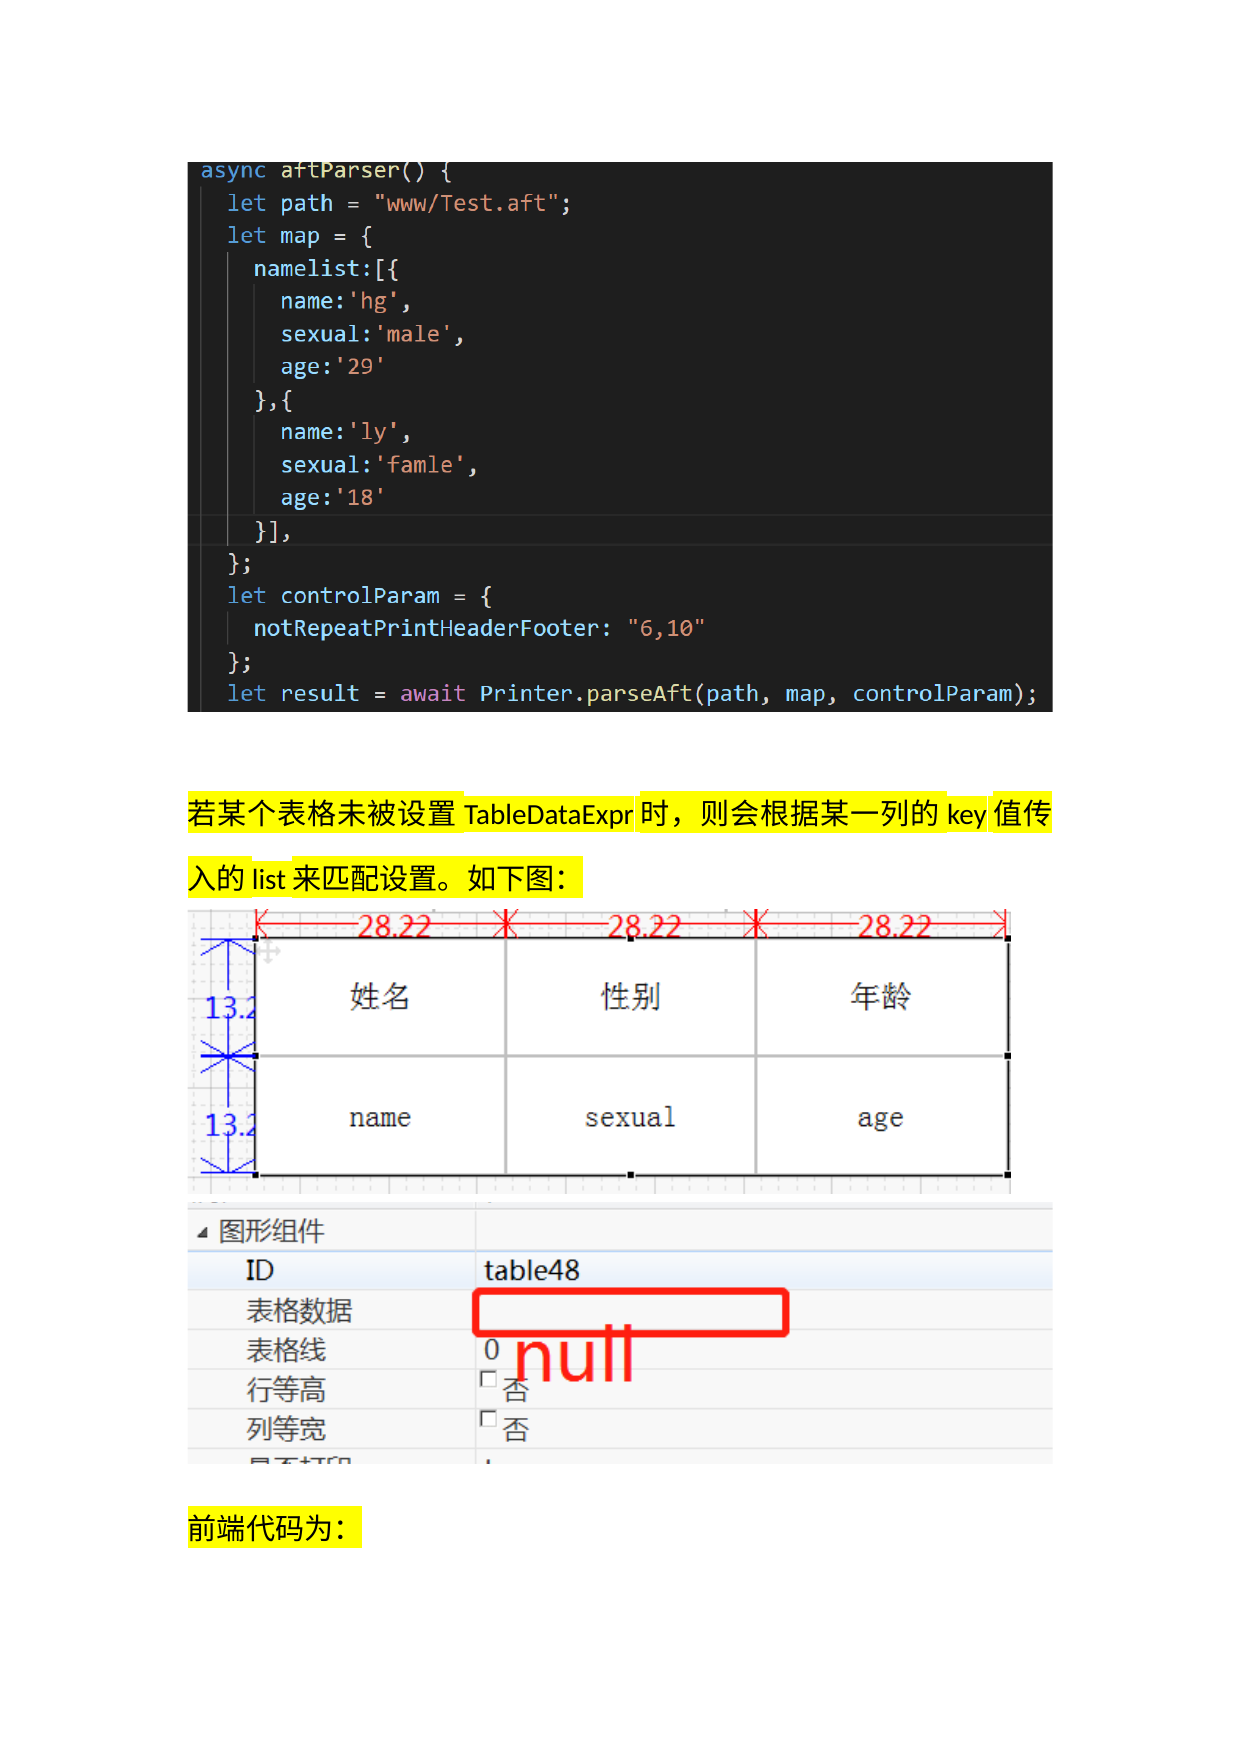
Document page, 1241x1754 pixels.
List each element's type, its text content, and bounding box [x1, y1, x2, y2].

picture [187, 1202, 1053, 1464]
picture [187, 909, 1011, 1194]
text 前端代码为： [187, 1494, 1053, 1559]
picture [187, 162, 1053, 712]
text 若某个表格未被设置TableDataExpr时，则会根据某一列的key值传入的list来匹配设置。如下图： [187, 779, 1053, 909]
